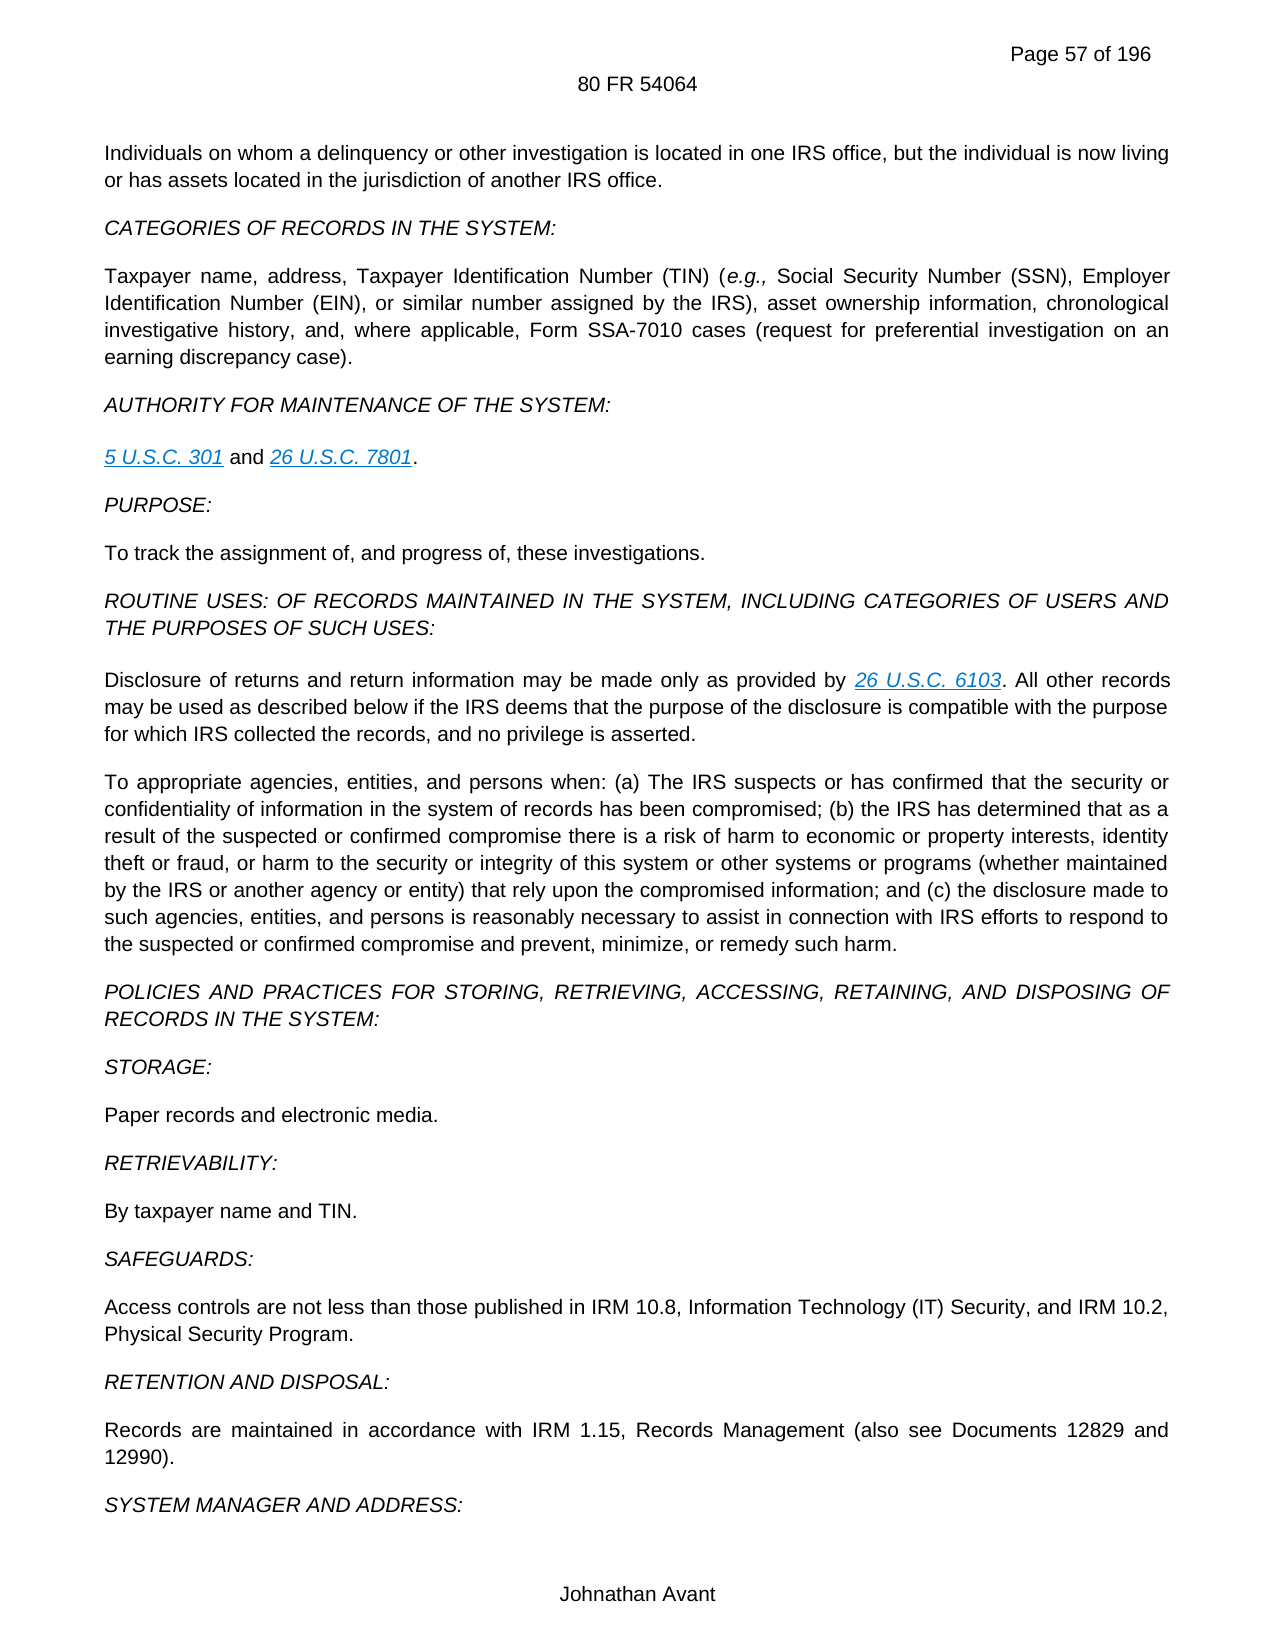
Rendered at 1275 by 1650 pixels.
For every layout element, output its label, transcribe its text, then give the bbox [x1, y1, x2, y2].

text Access controls are not less than those published in IRM 10.8, Information Technology (IT) Security, and IRM 10.2, Physical Security Program. [104, 1292, 1171, 1346]
text Paper records and electronic media. [104, 1100, 1171, 1127]
text RETRIEVABILITY: [104, 1148, 1171, 1175]
text PURPOSE: [104, 489, 1171, 517]
text Individuals on whom a delinquency or other investigation is located in one IRS office, but the individual is now living or has assets located in the jurisdiction of another IRS office. [104, 137, 1171, 192]
text ROUTINE USES: OF RECORDS MAINTAINED IN THE SYSTEM, INCLUDING CATEGORIES OF USERS AND THE PURPOSES OF SUCH USES: [104, 585, 1171, 639]
text Records are maintained in accordance with IRM 1.15, Records Management (also see Documents 12829 and 12990). [104, 1414, 1171, 1469]
text STORAGE: [104, 1052, 1171, 1079]
text Taxpayer name, address, Taxpayer Identification Number (TIN) (e.g., Social Security Number (SSN), Employer Identification Number (EIN), or similar number assigned by the IRS), asset ownership information, chronological investigative history, and, where applicable, Form SSA-7010 cases (request for preferential investigation on an earning discrepancy case). [104, 260, 1171, 369]
text To appropriate agencies, entities, and persons when: (a) The IRS suspects or has confirmed that the security or confidentiality of information in the system of records has been compromised; (b) the IRS has determined that as a result of the suspected or confirmed compromise there is a risk of harm to economic or property interests, identity theft or fraud, or harm to the security or integrity of this system or other systems or programs (whether maintained by the IRS or another agency or entity) that rely upon the compromised information; and (c) the disclosure made to such agencies, entities, and persons is reasonably necessary to assist in connection with IRS efforts to respond to the suspected or confirmed compromise and prevent, minimize, or remedy such harm. [104, 767, 1171, 956]
text SYSTEM MANAGER AND ADDRESS: [104, 1489, 1171, 1517]
text POLICIES AND PRACTICES FOR STORING, RETRIEVING, ACCESSING, RETAINING, AND DISPOSING OF RECORDS IN THE SYSTEM: [104, 977, 1171, 1031]
text By taxpayer name and TIN. [104, 1196, 1171, 1223]
text To track the assignment of, and progress of, these investigations. [104, 537, 1171, 564]
text SAFEGUARDS: [104, 1244, 1171, 1271]
text CATEGORIES OF RECORDS IN THE SYSTEM: [104, 212, 1171, 239]
text 5 U.S.C. 301 and 26 U.S.C. 7801. [104, 442, 1171, 469]
text Disclosure of returns and return information may be made only as provided by 26 U.S.C. 6103. All other records may be used as described below if the IRS deems that the purpose of the disclosure is compatible with the purpose for which IRS collected the records, and no privilege is asserted. [104, 664, 1171, 746]
text AUTHORITY FOR MAINTENANCE OF THE SYSTEM: [104, 389, 1171, 417]
text RETENTION AND DISPOSAL: [104, 1367, 1171, 1394]
